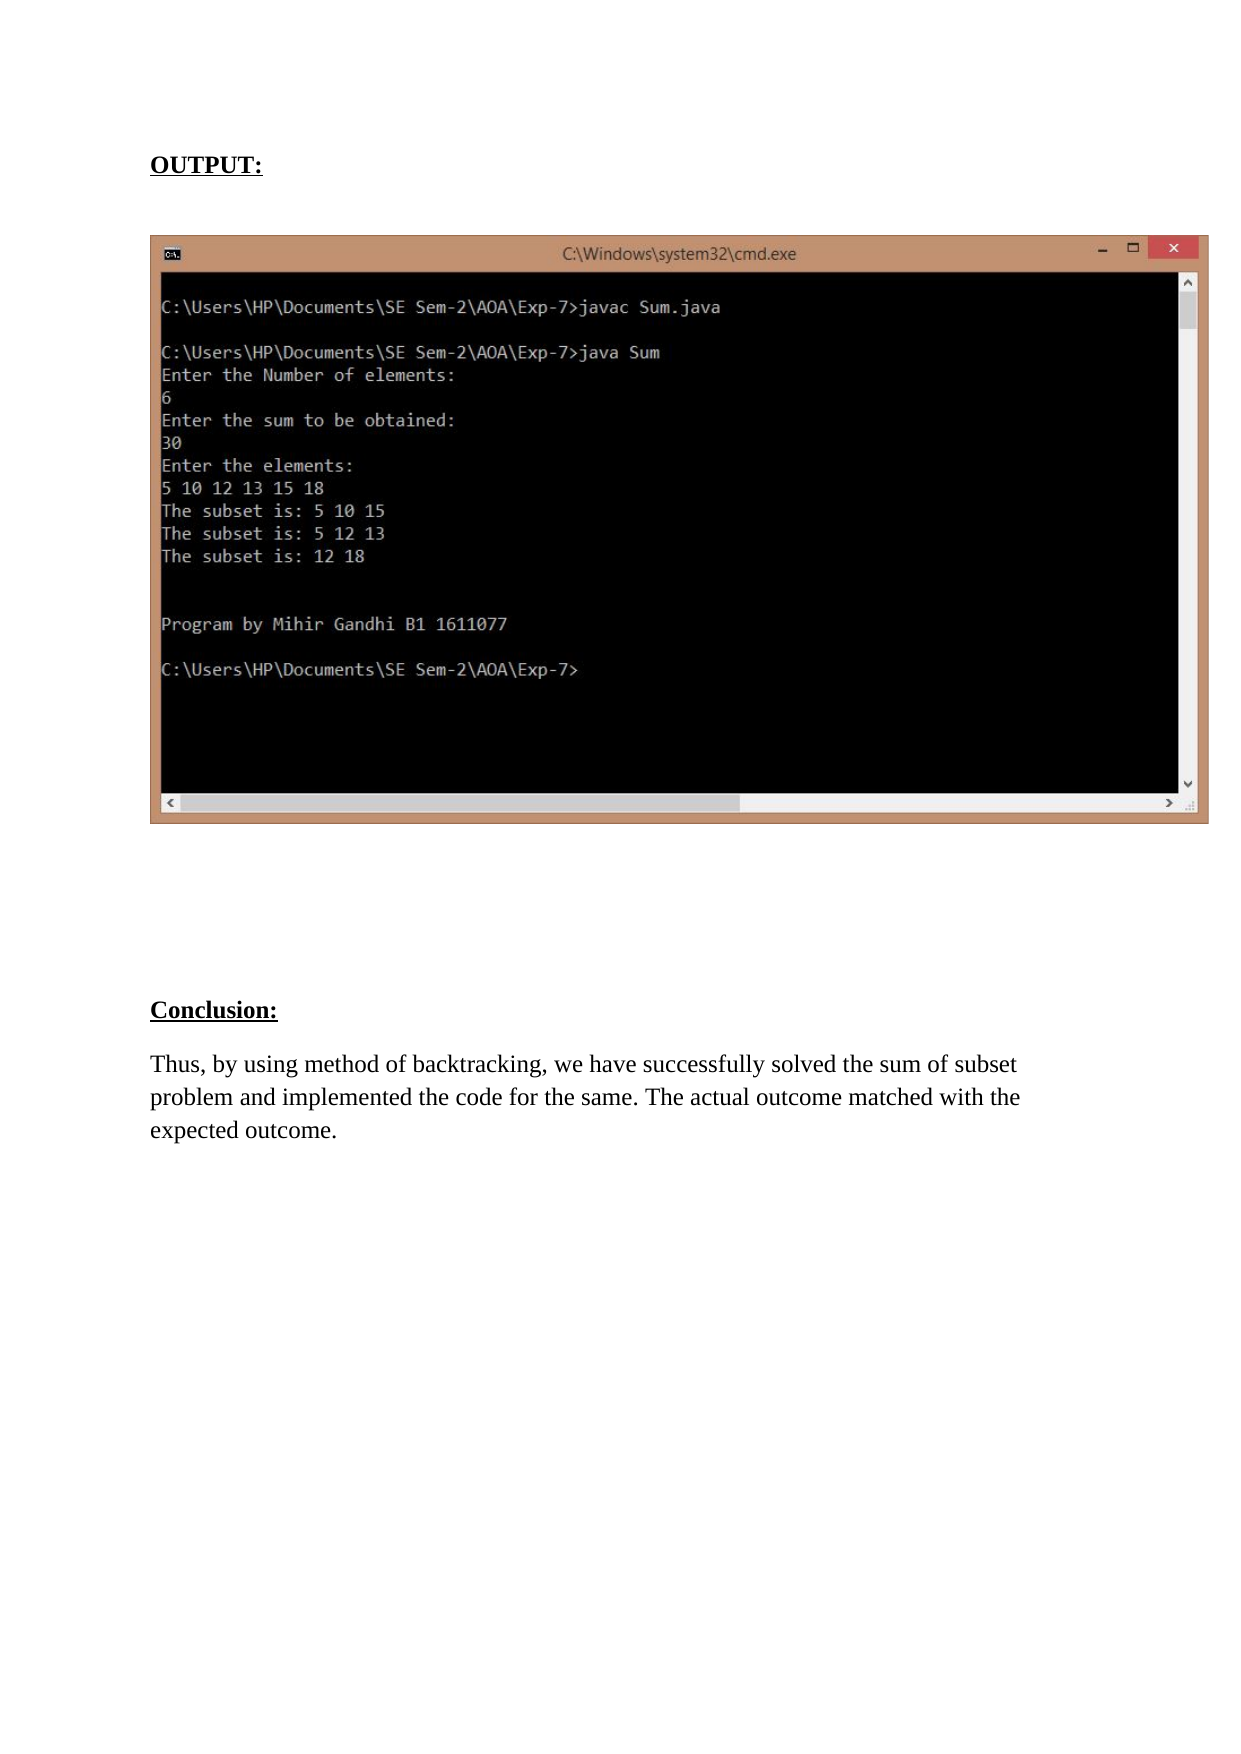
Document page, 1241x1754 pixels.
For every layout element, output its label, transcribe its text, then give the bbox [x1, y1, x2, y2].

text Conclusion: [150, 995, 1090, 1024]
text OUTPUT: [150, 150, 1090, 179]
picture [150, 235, 1209, 824]
text Thus, by using method of backtracking, we have successfully solved the sum of subset problem and implemented the code for the same. The actual outcome matched with the expected outcome. [150, 1049, 1090, 1144]
